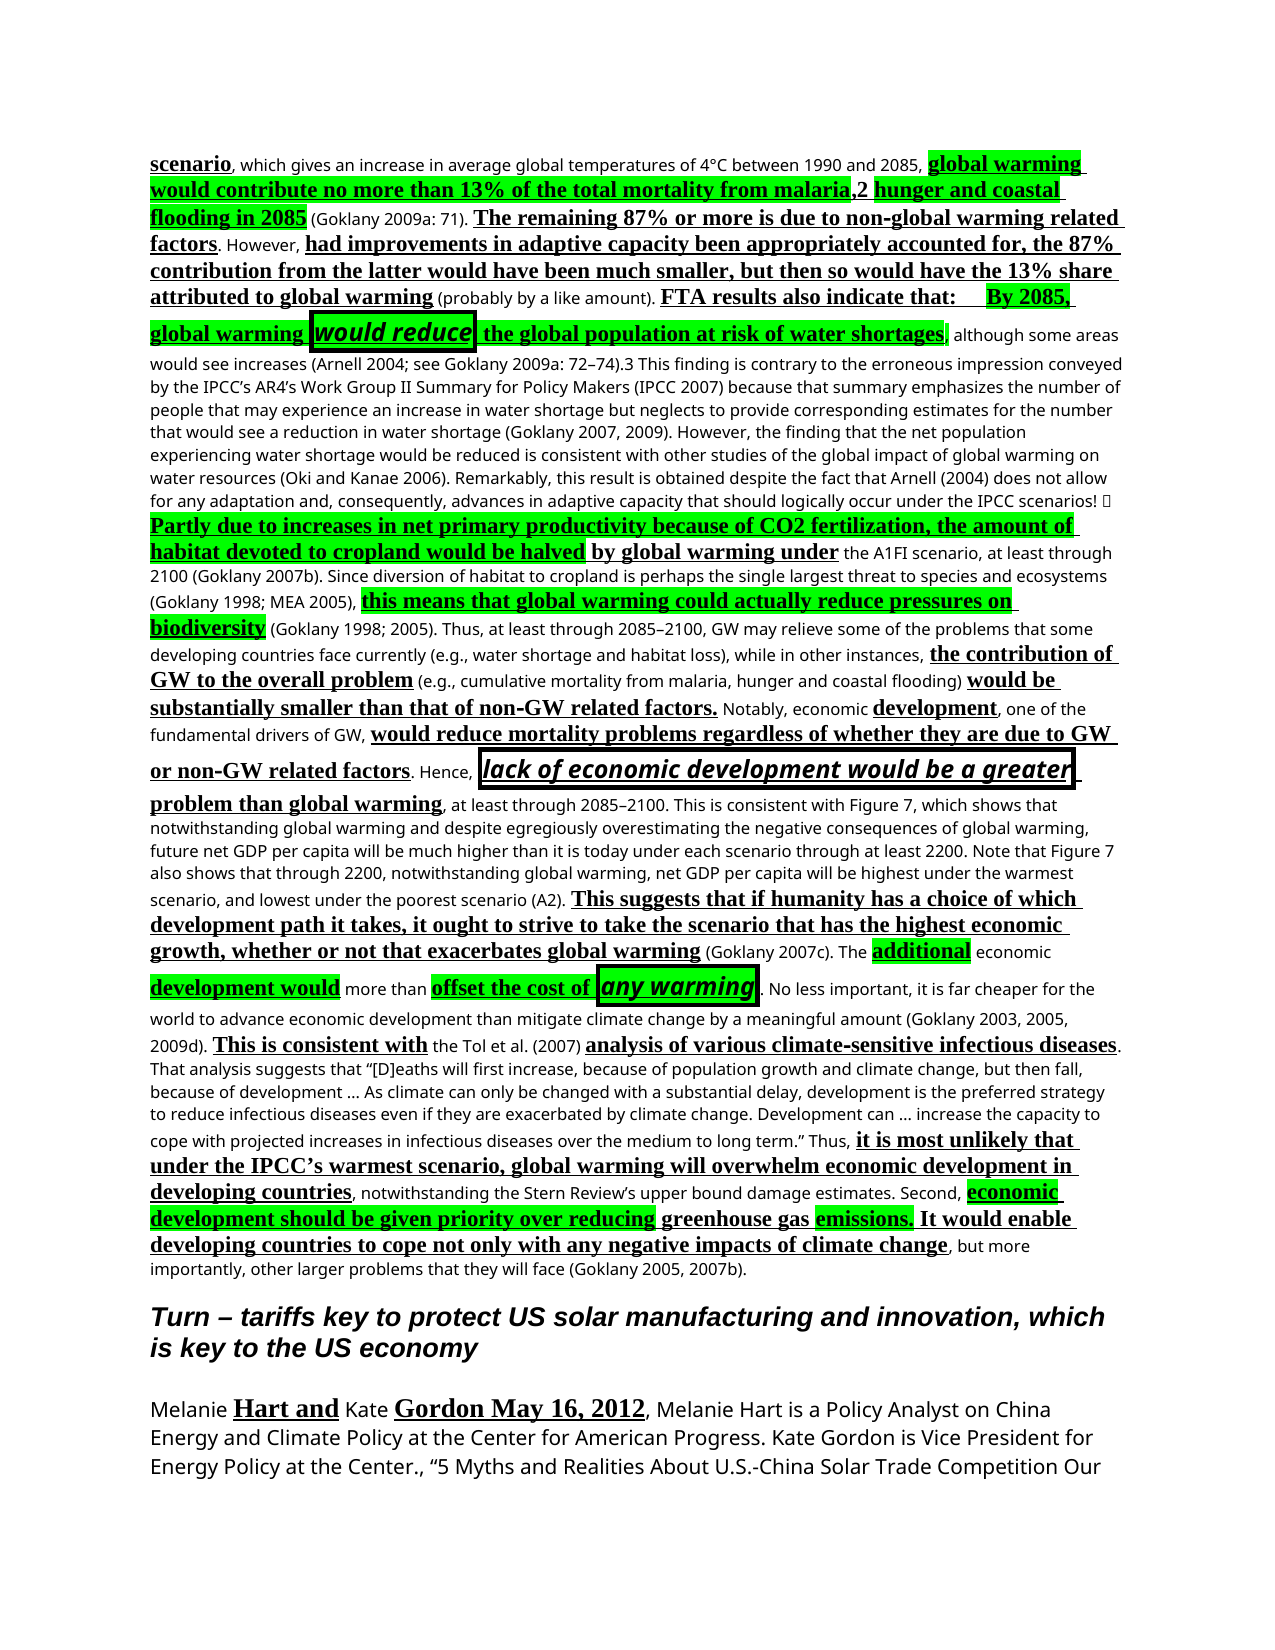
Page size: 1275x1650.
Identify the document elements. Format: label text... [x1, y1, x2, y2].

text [150, 150, 1125, 1280]
text Turn – tariffs key to protect US solar manufacturing and innovation, which is key to the US economy [150, 1301, 1125, 1363]
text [150, 1392, 1125, 1480]
